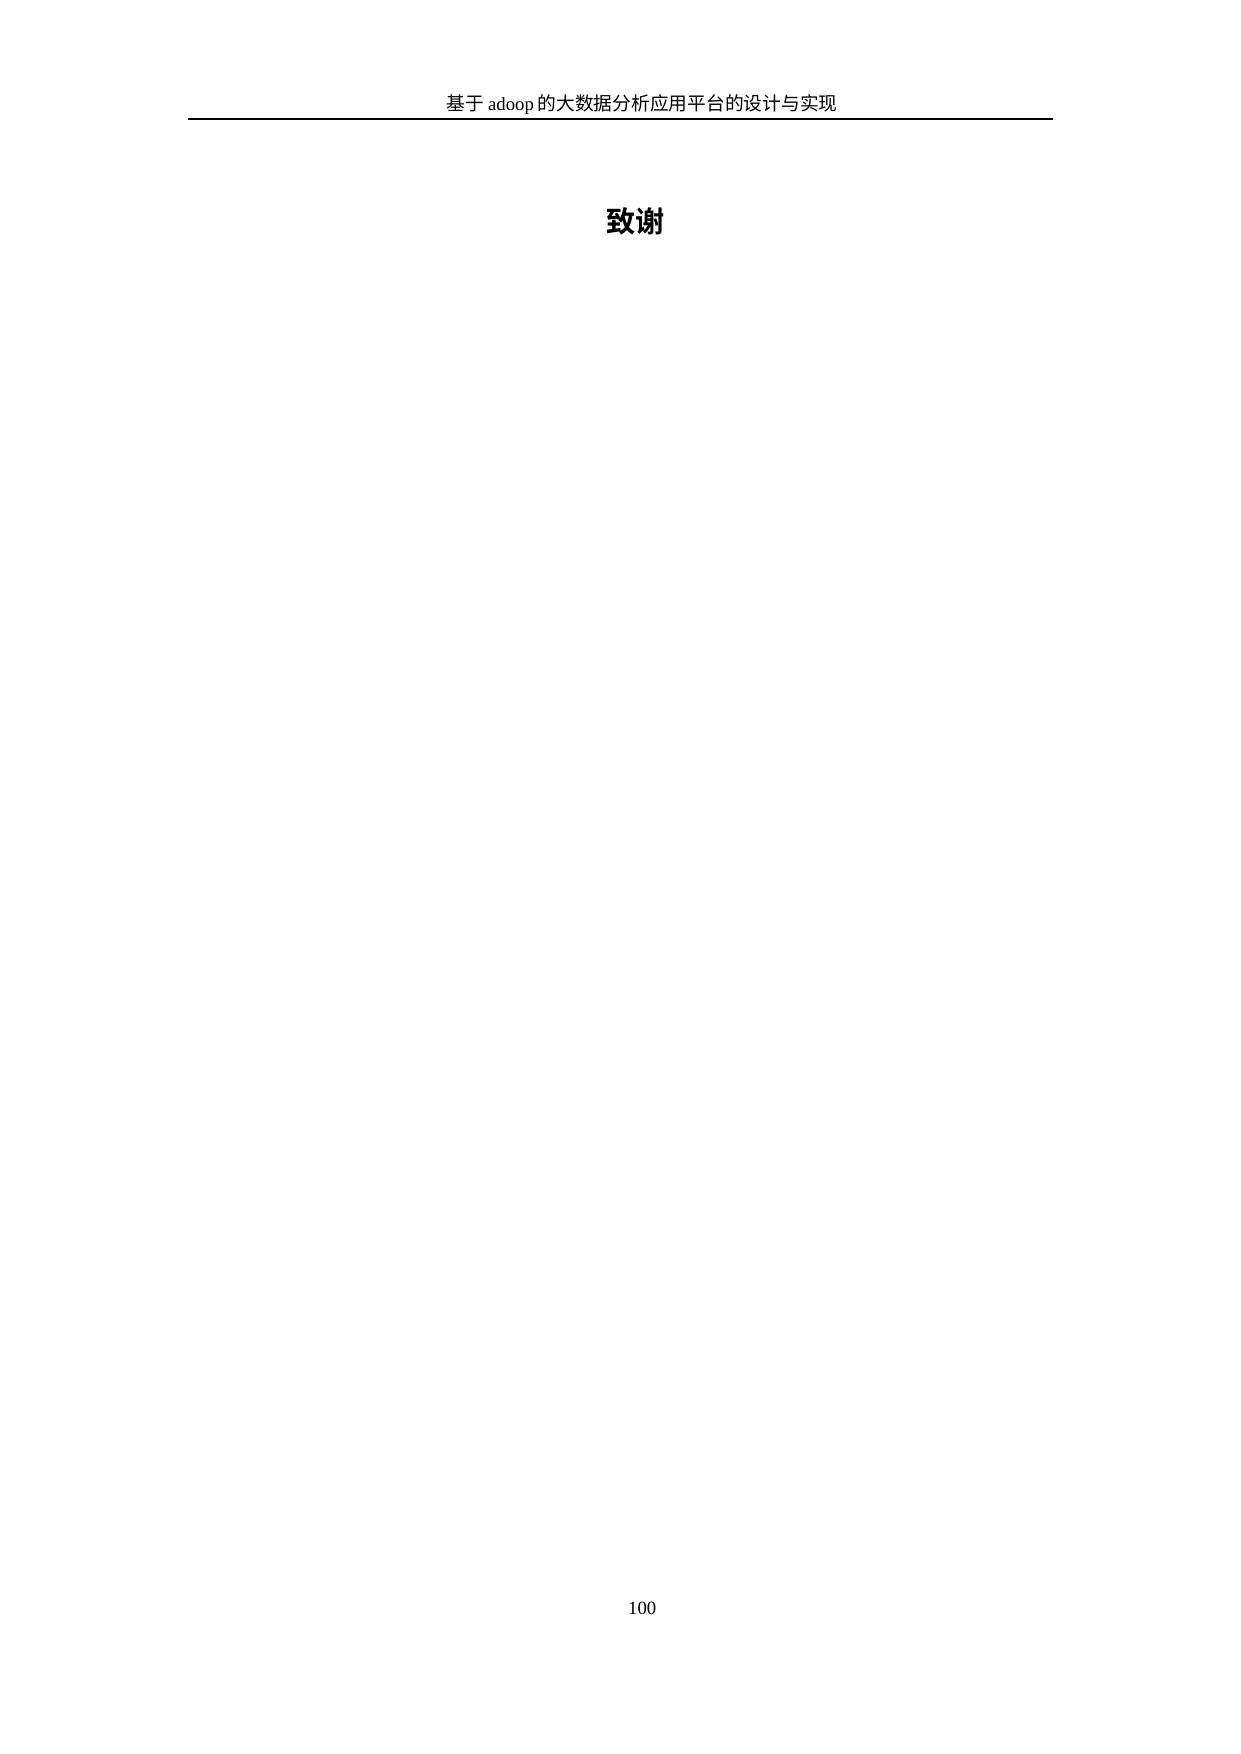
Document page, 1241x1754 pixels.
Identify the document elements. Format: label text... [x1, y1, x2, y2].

text 致谢 [232, 185, 1038, 253]
